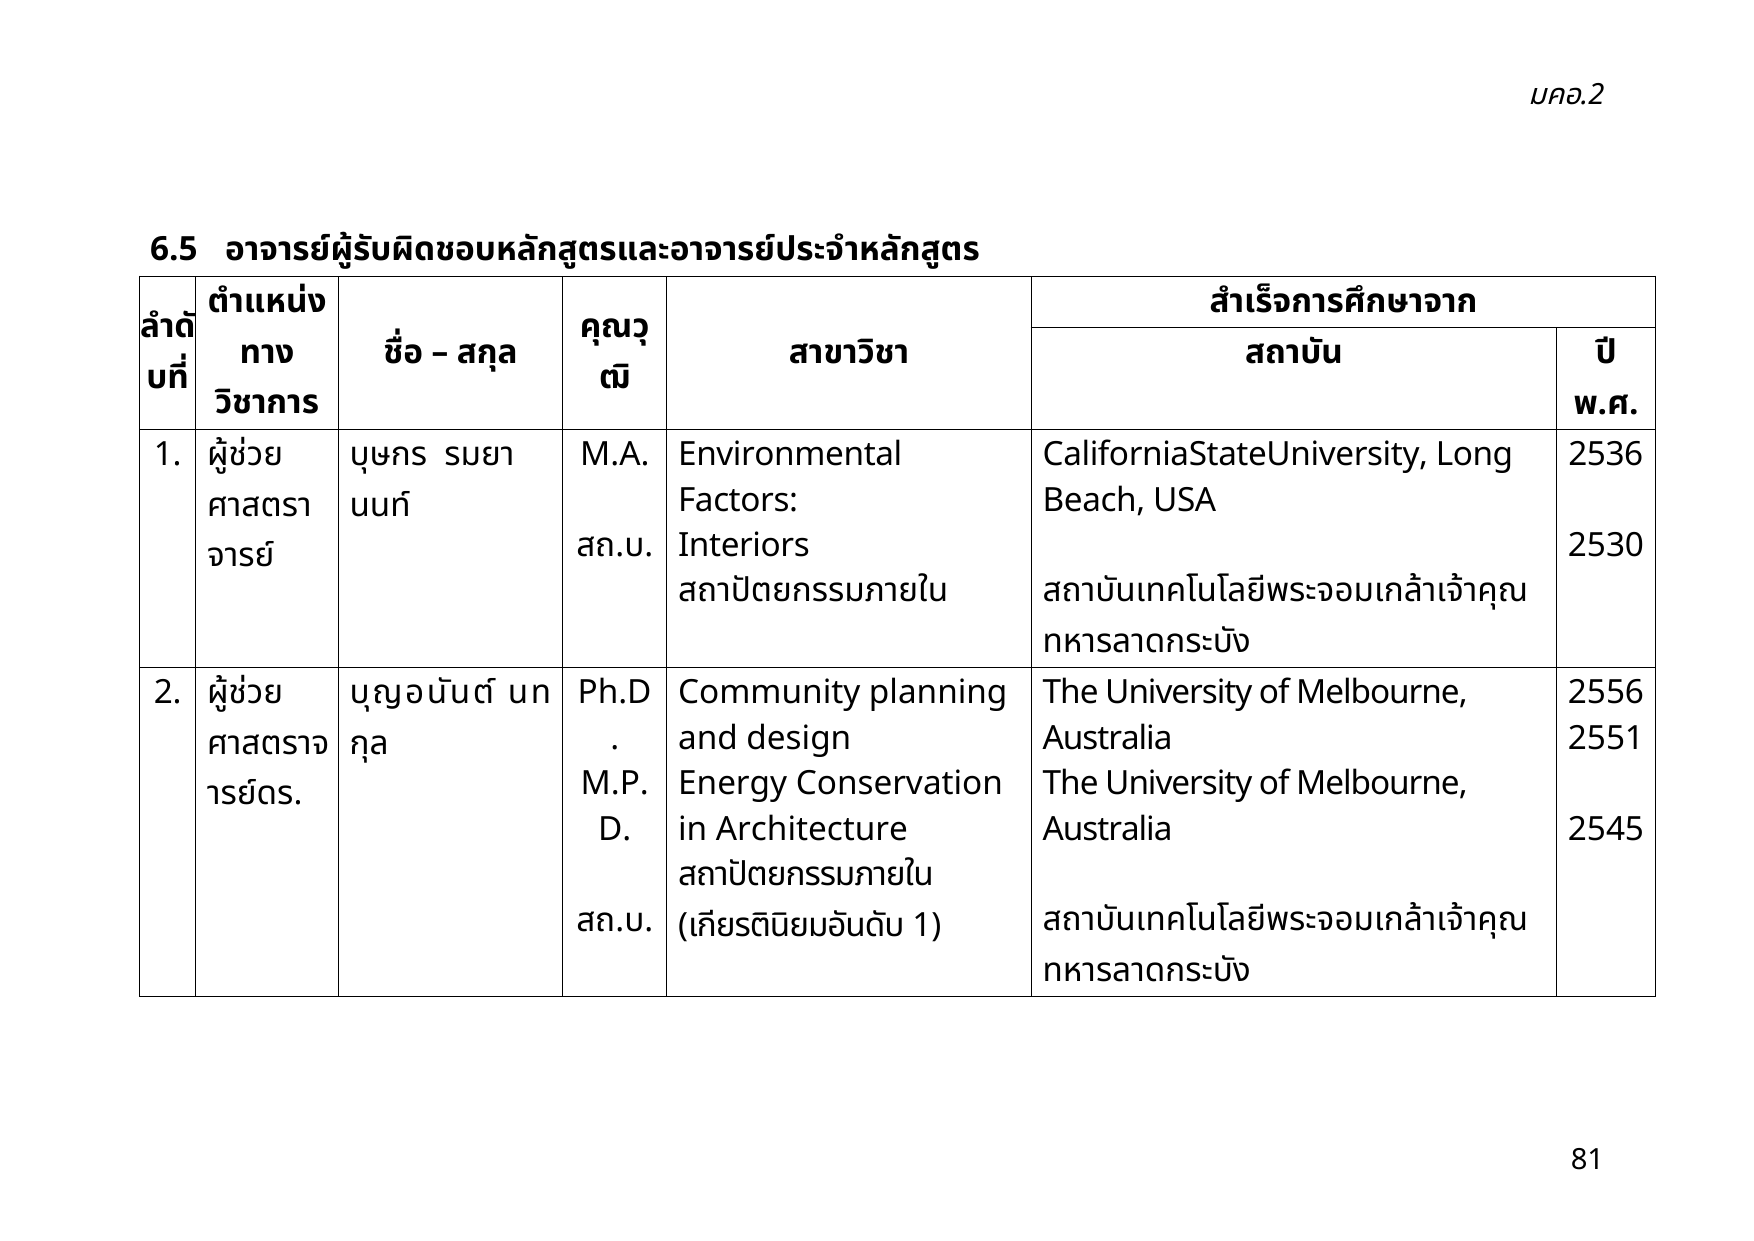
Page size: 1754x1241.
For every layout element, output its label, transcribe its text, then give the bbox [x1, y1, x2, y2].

table_cell ปี พ.ศ. [1557, 328, 1655, 429]
table_header ตำแหน่งทางวิชาการ [196, 277, 338, 429]
table_cell 2536 2530 [1557, 430, 1655, 667]
table_header คุณวุฒิ [563, 277, 666, 429]
table_cell 1. [140, 430, 195, 667]
table_cell Environmental Factors: Interiors สถาปัตยกรรมภายใน [667, 430, 1031, 667]
table_header สำเร็จการศึกษาจาก [1032, 277, 1655, 327]
table_cell บุญอนันต์ นทกุล [339, 668, 562, 996]
table_cell 2. [140, 668, 195, 996]
table_cell M.A. สถ.บ. [563, 430, 666, 667]
table_cell ผู้ช่วยศาสตราจารย์ [196, 430, 338, 667]
table_header สาขาวิชา [667, 277, 1031, 429]
table_header ลำดับที่ [140, 277, 195, 429]
table_cell Ph.D. M.P.D. สถ.บ. [563, 668, 666, 996]
table_cell 2556 2551 2545 [1557, 668, 1655, 996]
table_cell บุษกร รมยานนท์ [339, 430, 562, 667]
table_cell สถาบัน [1032, 328, 1556, 429]
table_cell The University of Melbourne, Australia The University of Melbourne, Australia สถาบันเทคโนโลยีพระจอมเกล้าเจ้าคุณทหารลาดกระบัง [1032, 668, 1556, 996]
table_cell ผู้ช่วยศาสตราจารย์ดร. [196, 668, 338, 996]
table_header ชื่อ – สกุล [339, 277, 562, 429]
table_cell Community planning and design Energy Conservation in Architecture สถาปัตยกรรมภายใน (เกียรตินิยมอันดับ 1) [667, 668, 1031, 996]
table_cell CaliforniaStateUniversity, Long Beach, USA สถาบันเทคโนโลยีพระจอมเกล้าเจ้าคุณทหารลาดกระบัง [1032, 430, 1556, 667]
list อาจารย์ผู้รับผิดชอบหลักสูตรและอาจารย์ประจำหลักสูตร [150, 225, 1604, 276]
